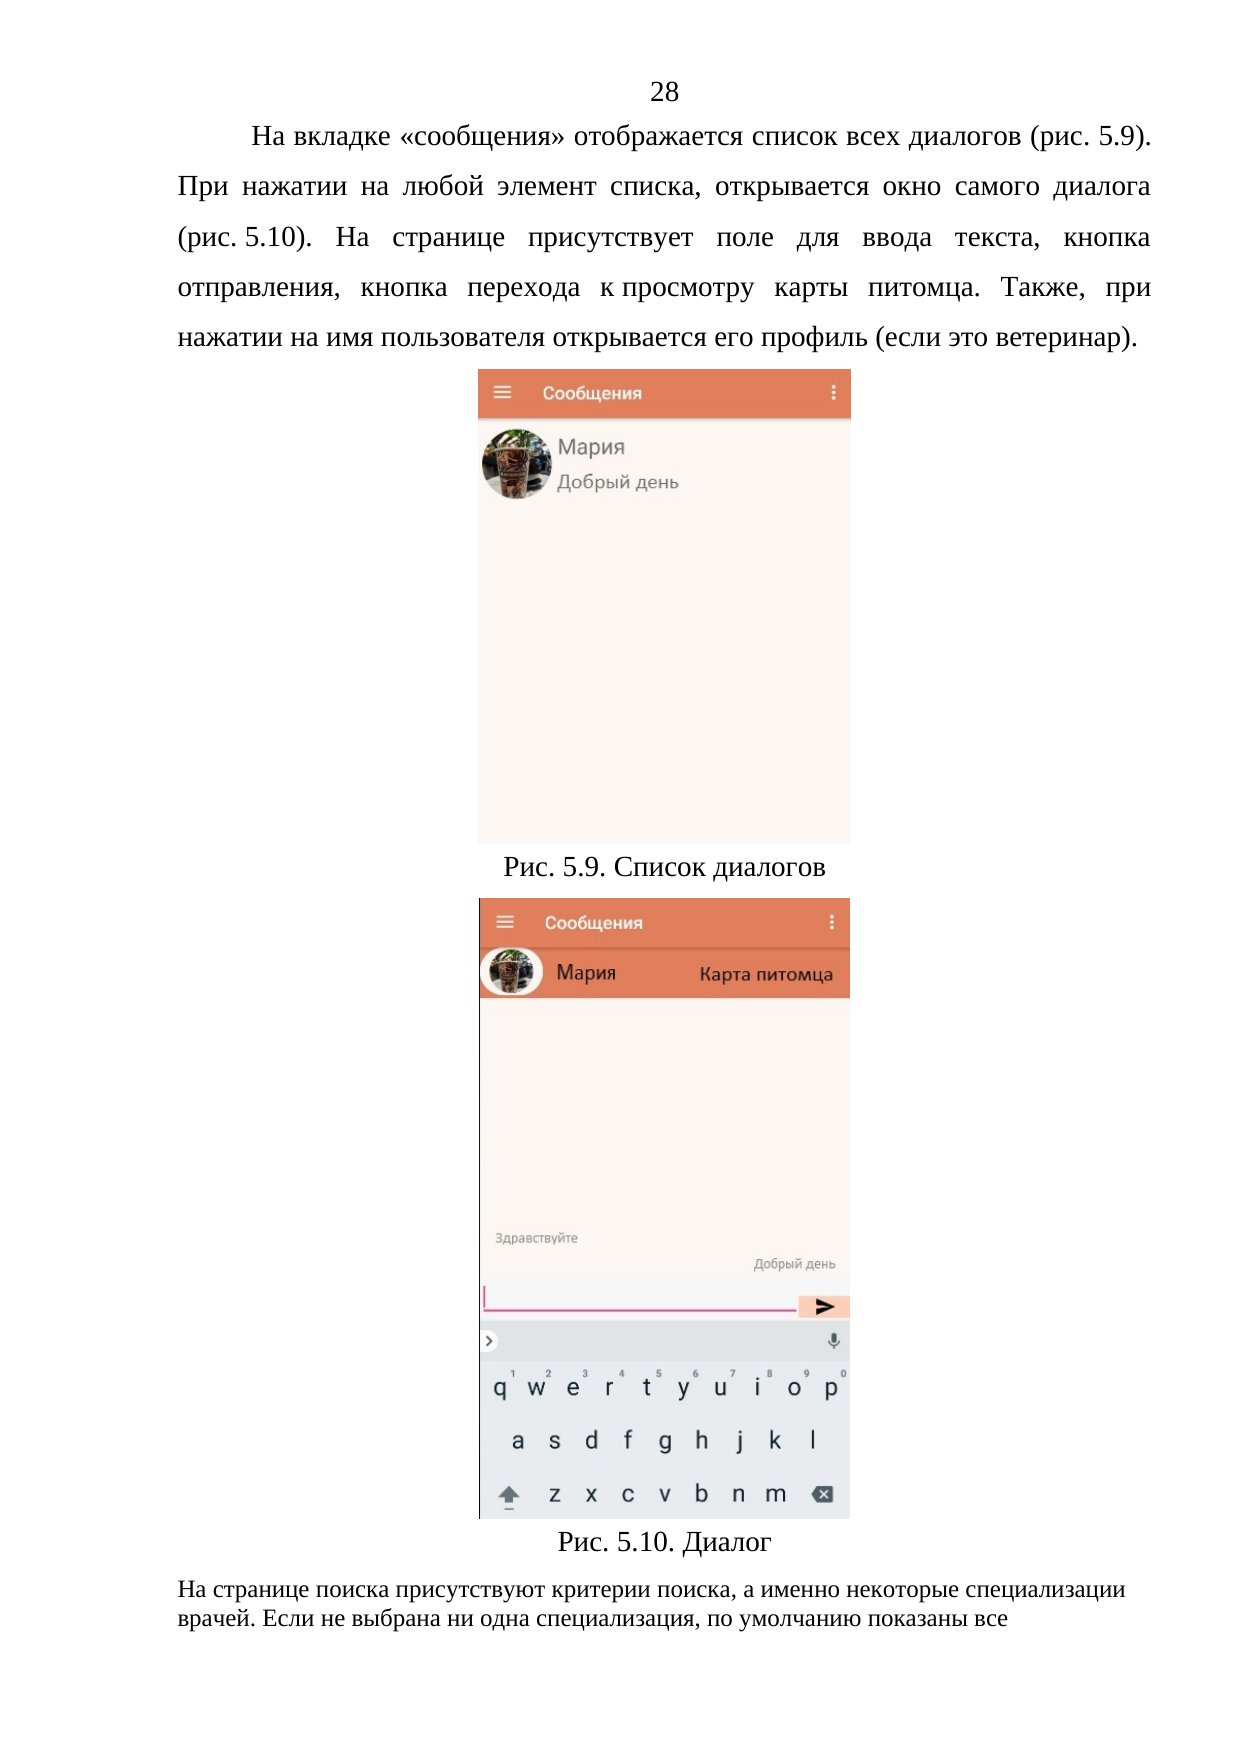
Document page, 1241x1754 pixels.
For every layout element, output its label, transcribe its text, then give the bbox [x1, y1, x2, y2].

picture [478, 369, 851, 844]
text На вкладке «сообщения» отображается список всех диалогов (рис. 5.9). При нажатии на любой элемент списка, открывается окно самого диалога (рис. 5.10). На странице присутствует поле для ввода текста, кнопка отправления, кнопка перехода к просмотру карты питомца. Также, при нажатии на имя пользователя открывается его профиль (если это ветеринар). [177, 118, 1152, 353]
text Рис. 5.9. Список диалогов [177, 849, 1152, 882]
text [177, 1574, 1152, 1632]
picture [479, 898, 850, 1519]
text Рис. 5.10. Диалог [177, 1524, 1152, 1557]
